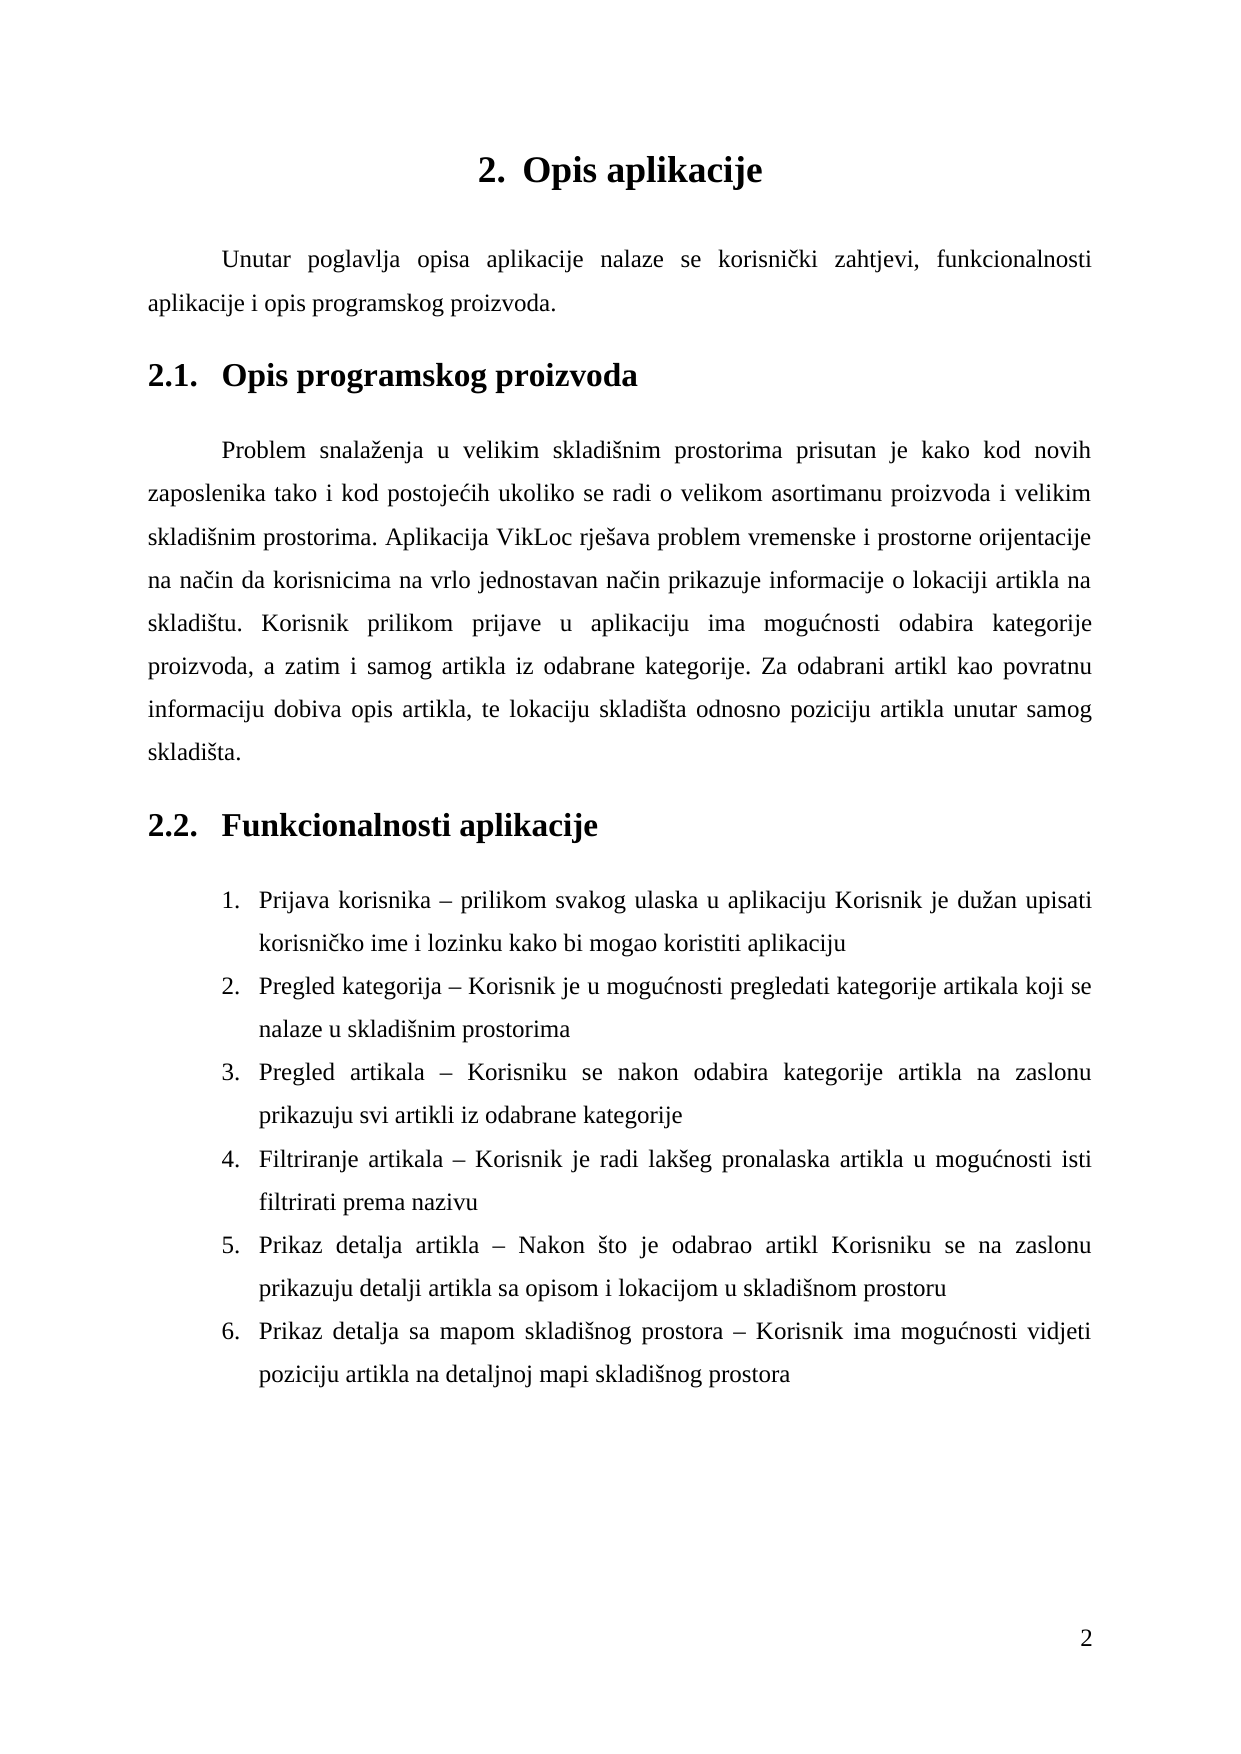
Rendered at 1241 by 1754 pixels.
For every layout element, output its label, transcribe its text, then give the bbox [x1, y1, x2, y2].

list Prikaz detalja artikla – Nakon što je odabrao artikl Korisniku se na zaslonu prikazuju detalji artikla sa opisom i lokacijom u skladišnom prostoru [221, 1230, 1093, 1302]
text Unutar poglavlja opisa aplikacije nalaze se korisnički zahtjevi, funkcionalnosti aplikacije i opis programskog proizvoda. [148, 244, 1093, 316]
list Pregled artikala – Korisniku se nakon odabira kategorije artikla na zaslonu prikazuju svi artikli iz odabrane kategorije [221, 1057, 1093, 1129]
text Opis aplikacije [148, 148, 1093, 191]
list Pregled kategorija – Korisnik je u mogućnosti pregledati kategorije artikala koji se nalaze u skladišnim prostorima [221, 971, 1093, 1043]
list Filtriranje artikala – Korisnik je radi lakšeg pronalaska artikla u mogućnosti isti filtrirati prema nazivu [221, 1144, 1093, 1216]
text Opis programskog proizvoda [148, 356, 1093, 394]
list Prikaz detalja sa mapom skladišnog prostora – Korisnik ima mogućnosti vidjeti poziciju artikla na detaljnoj mapi skladišnog prostora [221, 1316, 1093, 1388]
text Funkcionalnosti aplikacije [148, 805, 1093, 844]
list Prijava korisnika – prilikom svakog ulaska u aplikaciju Korisnik je dužan upisati korisničko ime i lozinku kako bi mogao koristiti aplikaciju [221, 885, 1093, 957]
text Problem snalaženja u velikim skladišnim prostorima prisutan je kako kod novih zaposlenika tako i kod postojećih ukoliko se radi o velikom asortimanu proizvoda i velikim skladišnim prostorima. Aplikacija VikLoc rješava problem vremenske i prostorne orijentacije na način da korisnicima na vrlo jednostavan način prikazuje informacije o lokaciji artikla na skladištu. Korisnik prilikom prijave u aplikaciju ima mogućnosti odabira kategorije proizvoda, a zatim i samog artikla iz odabrane kategorije. Za odabrani artikl kao povratnu informaciju dobiva opis artikla, te lokaciju skladišta odnosno poziciju artikla unutar samog skladišta. [148, 435, 1093, 766]
